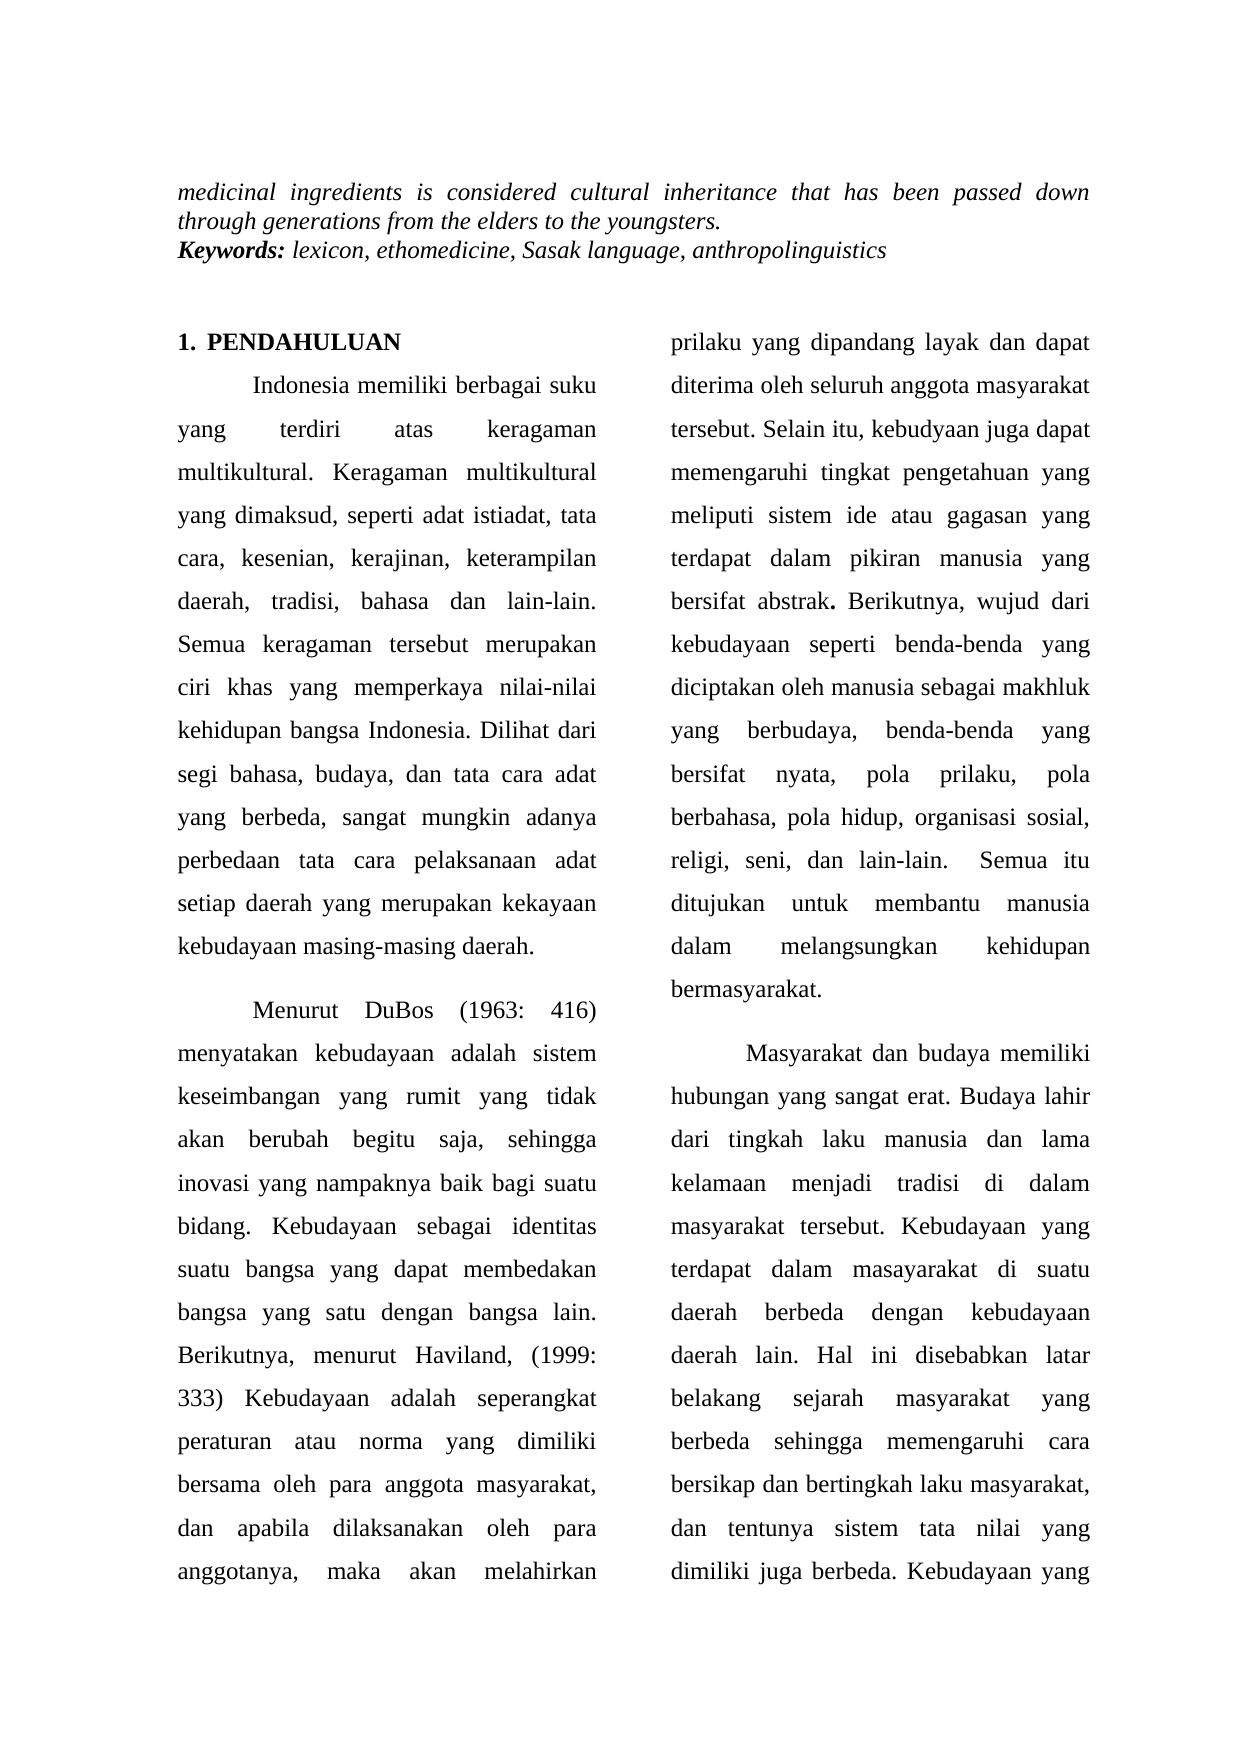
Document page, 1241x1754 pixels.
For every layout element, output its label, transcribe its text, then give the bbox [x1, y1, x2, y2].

list PENDAHULUAN [177, 327, 597, 356]
text Menurut DuBos (1963: 416) menyatakan kebudayaan adalah sistem keseimbangan yang rumit yang tidak akan berubah begitu saja, sehingga inovasi yang nampaknya baik bagi suatu bidang. Kebudayaan sebagai identitas suatu bangsa yang dapat membedakan bangsa yang satu dengan bangsa lain. Berikutnya, menurut Haviland, (1999: 333) Kebudayaan adalah seperangkat peraturan atau norma yang dimiliki bersama oleh para anggota masyarakat, dan apabila dilaksanakan oleh para anggotanya, maka akan melahirkan prilaku yang dipandang layak dan dapat diterima oleh seluruh anggota masyarakat tersebut. Selain itu, kebudyaan juga dapat memengaruhi tingkat pengetahuan yang meliputi sistem ide atau gagasan yang terdapat dalam pikiran manusia yang bersifat abstrak. Berikutnya, wujud dari kebudayaan seperti benda-benda yang diciptakan oleh manusia sebagai makhluk yang berbudaya, benda-benda yang bersifat nyata, pola prilaku, pola berbahasa, pola hidup, organisasi sosial, religi, seni, dan lain-lain. Semua itu ditujukan untuk membantu manusia dalam melangsungkan kehidupan bermasyarakat. [671, 327, 1090, 1003]
text Menurut DuBos (1963: 416) menyatakan kebudayaan adalah sistem keseimbangan yang rumit yang tidak akan berubah begitu saja, sehingga inovasi yang nampaknya baik bagi suatu bidang. Kebudayaan sebagai identitas suatu bangsa yang dapat membedakan bangsa yang satu dengan bangsa lain. Berikutnya, menurut Haviland, (1999: 333) Kebudayaan adalah seperangkat peraturan atau norma yang dimiliki bersama oleh para anggota masyarakat, dan apabila dilaksanakan oleh para anggotanya, maka akan melahirkan prilaku yang dipandang layak dan dapat diterima oleh seluruh anggota masyarakat tersebut. Selain itu, kebudyaan juga dapat memengaruhi tingkat pengetahuan yang meliputi sistem ide atau gagasan yang terdapat dalam pikiran manusia yang bersifat abstrak. Berikutnya, wujud dari kebudayaan seperti benda-benda yang diciptakan oleh manusia sebagai makhluk yang berbudaya, benda-benda yang bersifat nyata, pola prilaku, pola berbahasa, pola hidup, organisasi sosial, religi, seni, dan lain-lain. Semua itu ditujukan untuk membantu manusia dalam melangsungkan kehidupan bermasyarakat. [177, 995, 597, 1584]
text Keywords: lexicon, ethomedicine, Sasak language, anthropolinguistics [177, 235, 1090, 263]
text Indonesia memiliki berbagai suku yang terdiri atas keragaman multikultural. Keragaman multikultural yang dimaksud, seperti adat istiadat, tata cara, kesenian, kerajinan, keterampilan daerah, tradisi, bahasa dan lain-lain. Semua keragaman tersebut merupakan ciri khas yang memperkaya nilai-nilai kehidupan bangsa Indonesia. Dilihat dari segi bahasa, budaya, dan tata cara adat yang berbeda, sangat mungkin adanya perbedaan tata cara pelaksanaan adat setiap daerah yang merupakan kekayaan kebudayaan masing-masing daerah. [177, 371, 597, 960]
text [177, 177, 1090, 235]
